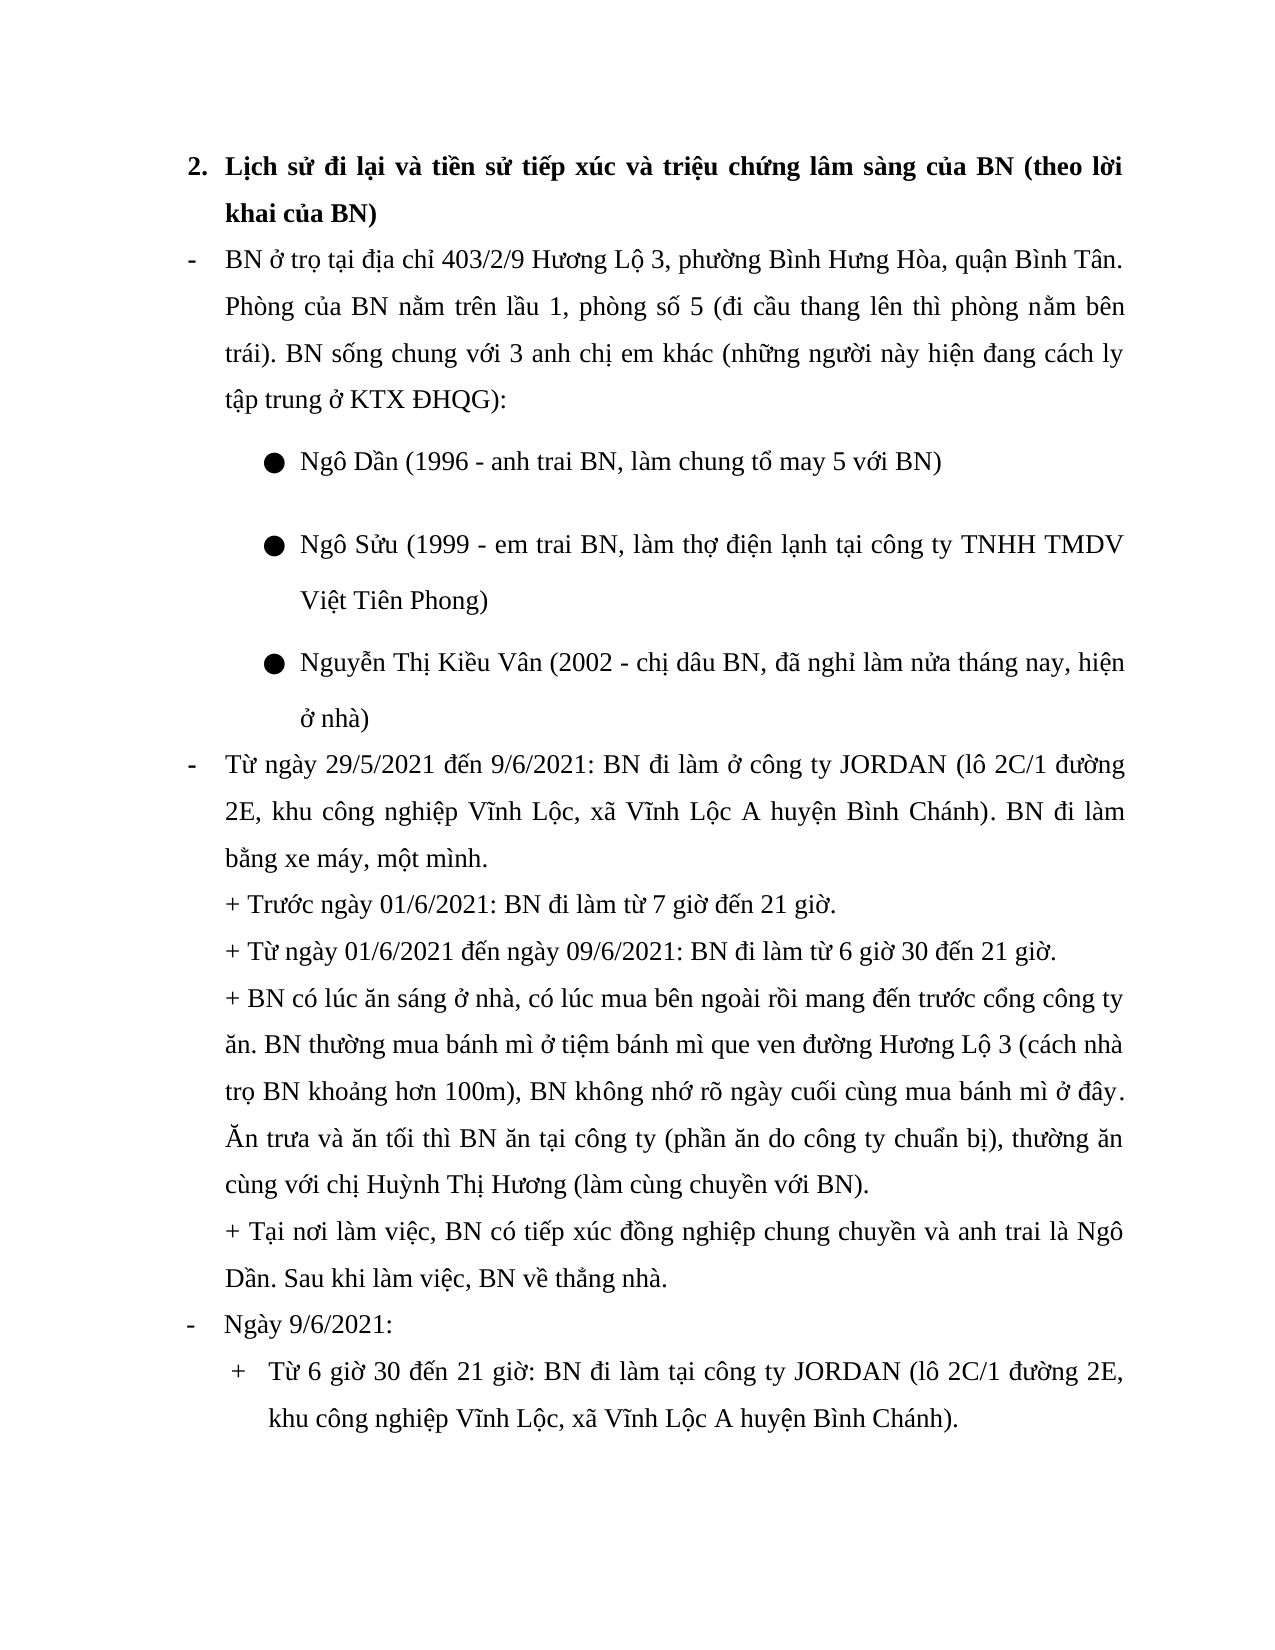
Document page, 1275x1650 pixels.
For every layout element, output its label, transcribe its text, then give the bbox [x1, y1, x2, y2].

list Từ ngày 29/5/2021 đến 9/6/2021: BN đi làm ở công ty JORDAN (lô 2C/1 đường 2E, khu công nghiệp Vĩnh Lộc, xã Vĩnh Lộc A huyện Bình Chánh). BN đi làm bằng xe máy, một mình. [187, 749, 1125, 873]
list Ngô Sửu (1999 - em trai BN, làm thợ điện lạnh tại công ty TNHH TMDV Việt Tiên Phong) [262, 513, 1125, 615]
list Ngày 9/6/2021: [186, 1309, 1125, 1340]
list BN ở trọ tại địa chỉ 403/2/9 Hương Lộ 3, phường Bình Hưng Hòa, quận Bình Tân. Phòng của BN nằm trên lầu 1, phòng số 5 (đi cầu thang lên thì phòng nằm bên trái). BN sống chung với 3 anh chị em khác (những người này hiện đang cách ly tập trung ở KTX ĐHQG): [187, 243, 1125, 414]
text + BN có lúc ăn sáng ở nhà, có lúc mua bên ngoài rồi mang đến trước cổng công ty ăn. BN thường mua bánh mì ở tiệm bánh mì que ven đường Hương Lộ 3 (cách nhà trọ BN khoảng hơn 100m), BN không nhớ rõ ngày cuối cùng mua bánh mì ở đây. Ăn trưa và ăn tối thì BN ăn tại công ty (phần ăn do công ty chuẩn bị), thường ăn cùng với chị Huỳnh Thị Hương (làm cùng chuyền với BN). [225, 982, 1125, 1200]
text + Trước ngày 01/6/2021: BN đi làm từ 7 giờ đến 21 giờ. [225, 889, 1125, 920]
text + Từ ngày 01/6/2021 đến ngày 09/6/2021: BN đi làm từ 6 giờ 30 đến 21 giờ. [225, 935, 1125, 966]
list Lịch sử đi lại và tiền sử tiếp xúc và triệu chứng lâm sàng của BN (theo lời khai của BN) [187, 150, 1125, 228]
list Từ 6 giờ 30 đến 21 giờ: BN đi làm tại công ty JORDAN (lô 2C/1 đường 2E, khu công nghiệp Vĩnh Lộc, xã Vĩnh Lộc A huyện Bình Chánh). [231, 1355, 1125, 1433]
text + Tại nơi làm việc, BN có tiếp xúc đồng nghiệp chung chuyền và anh trai là Ngô Dần. Sau khi làm việc, BN về thẳng nhà. [225, 1215, 1125, 1293]
list Ngô Dần (1996 - anh trai BN, làm chung tổ may 5 với BN) [262, 430, 1125, 486]
list Nguyễn Thị Kiều Vân (2002 - chị dâu BN, đã nghỉ làm nửa tháng nay, hiện ở nhà) [262, 631, 1125, 733]
